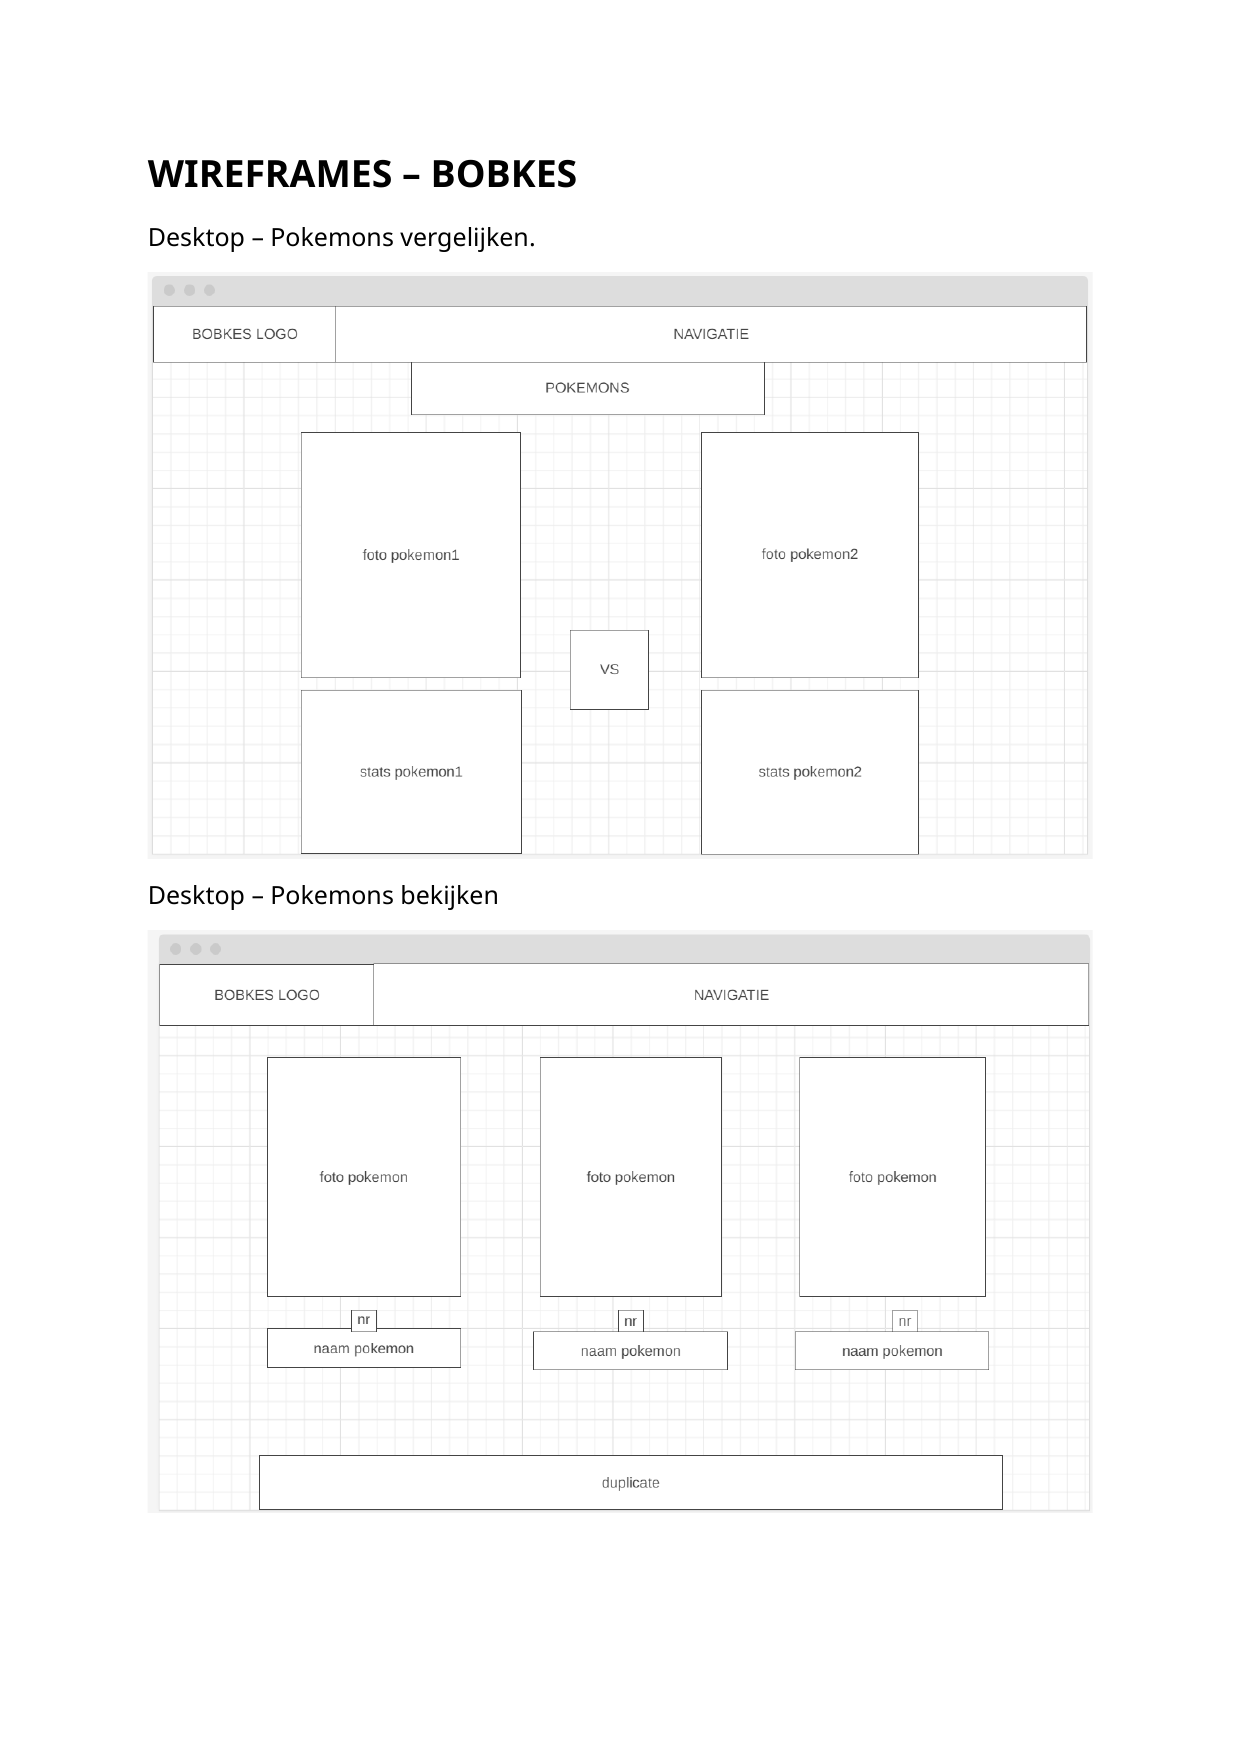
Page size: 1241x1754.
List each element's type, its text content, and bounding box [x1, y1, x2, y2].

text WIREFRAMES – BOBKES [148, 148, 1093, 199]
picture [147, 272, 1093, 859]
text Desktop – Pokemons vergelijken. [148, 219, 1093, 253]
picture [147, 930, 1093, 1513]
text Desktop – Pokemons bekijken [148, 877, 1093, 911]
